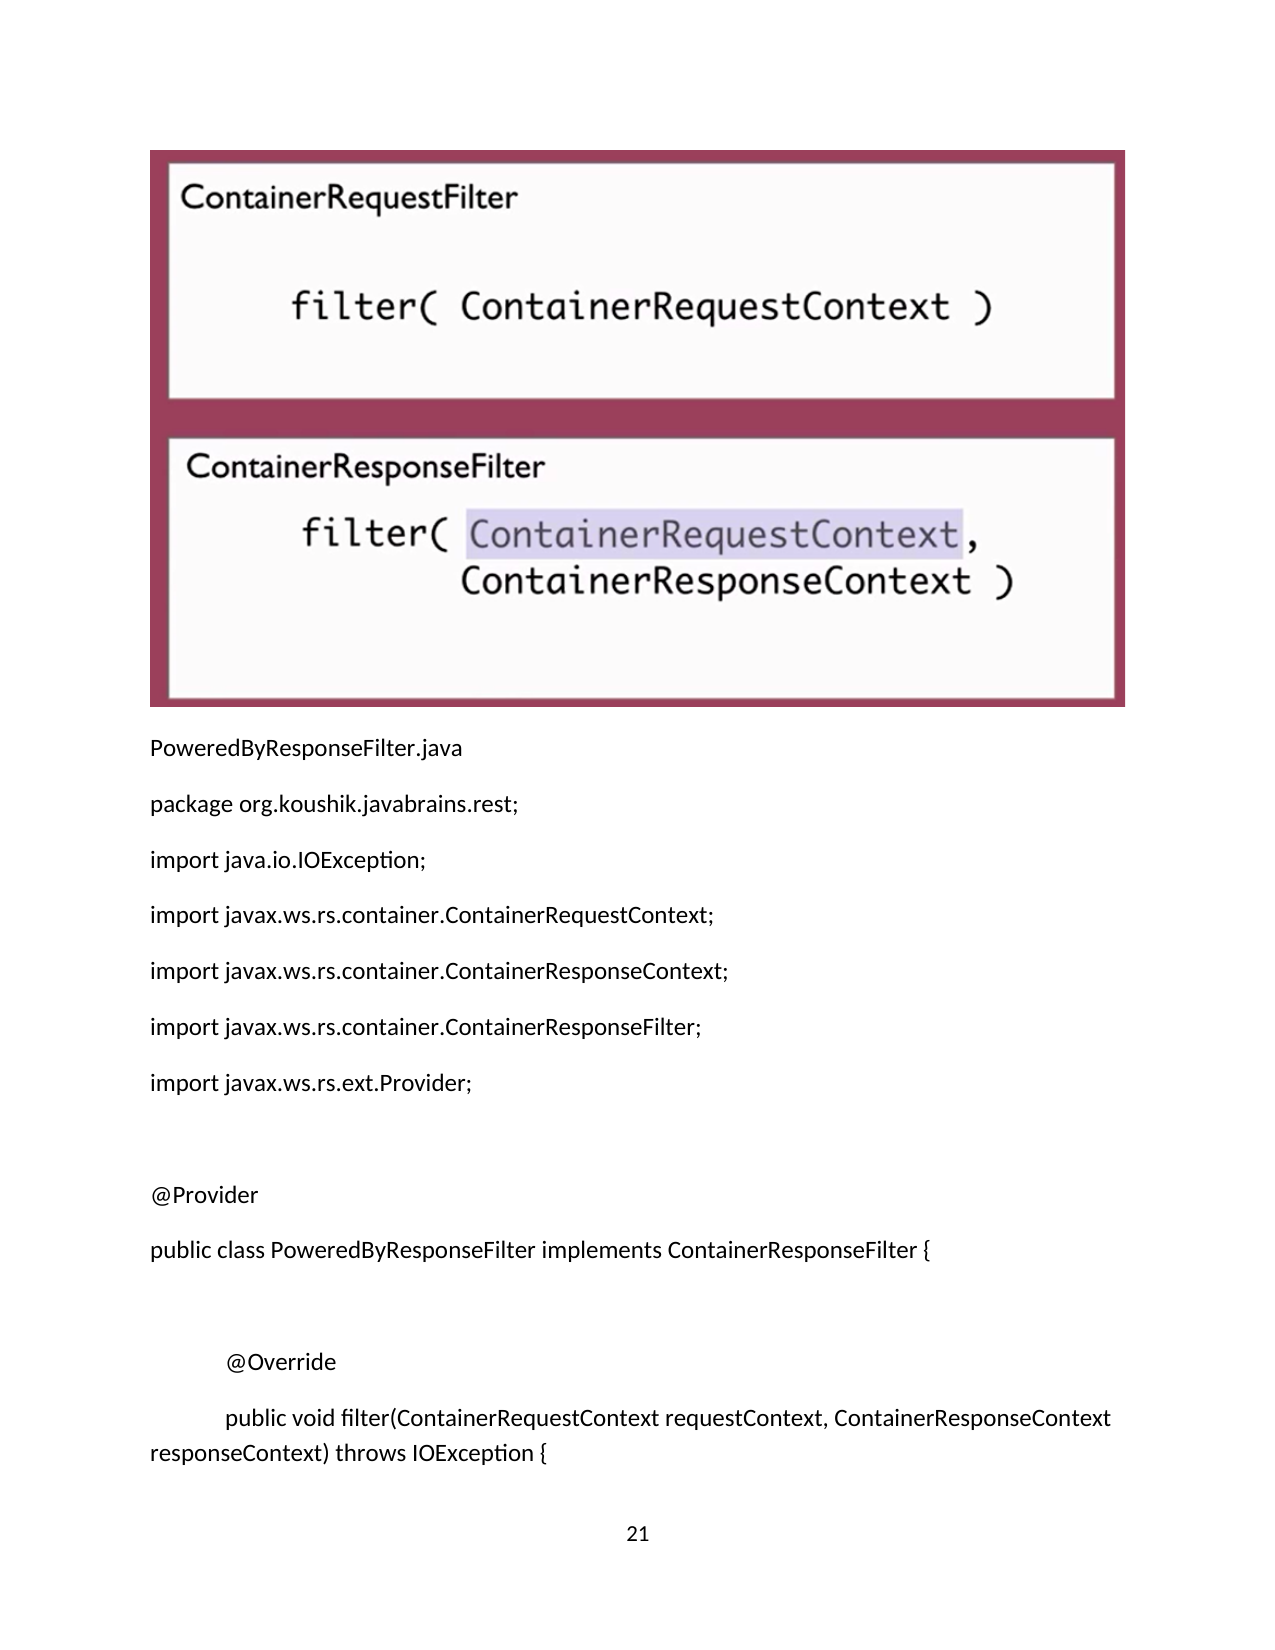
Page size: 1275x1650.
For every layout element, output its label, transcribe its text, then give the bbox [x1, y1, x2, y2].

text package org.koushik.javabrains.rest; [150, 788, 1125, 818]
text PoweredByResponseFilter.java [150, 732, 1125, 763]
text import java.io.IOException; [150, 844, 1125, 874]
text import javax.ws.rs.container.ContainerResponseFilter; [150, 1011, 1125, 1042]
text import javax.ws.rs.ext.Provider; [150, 1067, 1125, 1098]
picture [150, 150, 1125, 707]
text import javax.ws.rs.container.ContainerResponseContext; [150, 955, 1125, 986]
text @Provider [150, 1179, 1125, 1209]
text public void filter(ContainerRequestContext requestContext, ContainerResponseContext responseContext) throws IOException { [150, 1402, 1125, 1468]
text @Override [150, 1346, 1125, 1377]
text public class PoweredByResponseFilter implements ContainerResponseFilter { [150, 1234, 1125, 1265]
text import javax.ws.rs.container.ContainerRequestContext; [150, 899, 1125, 930]
